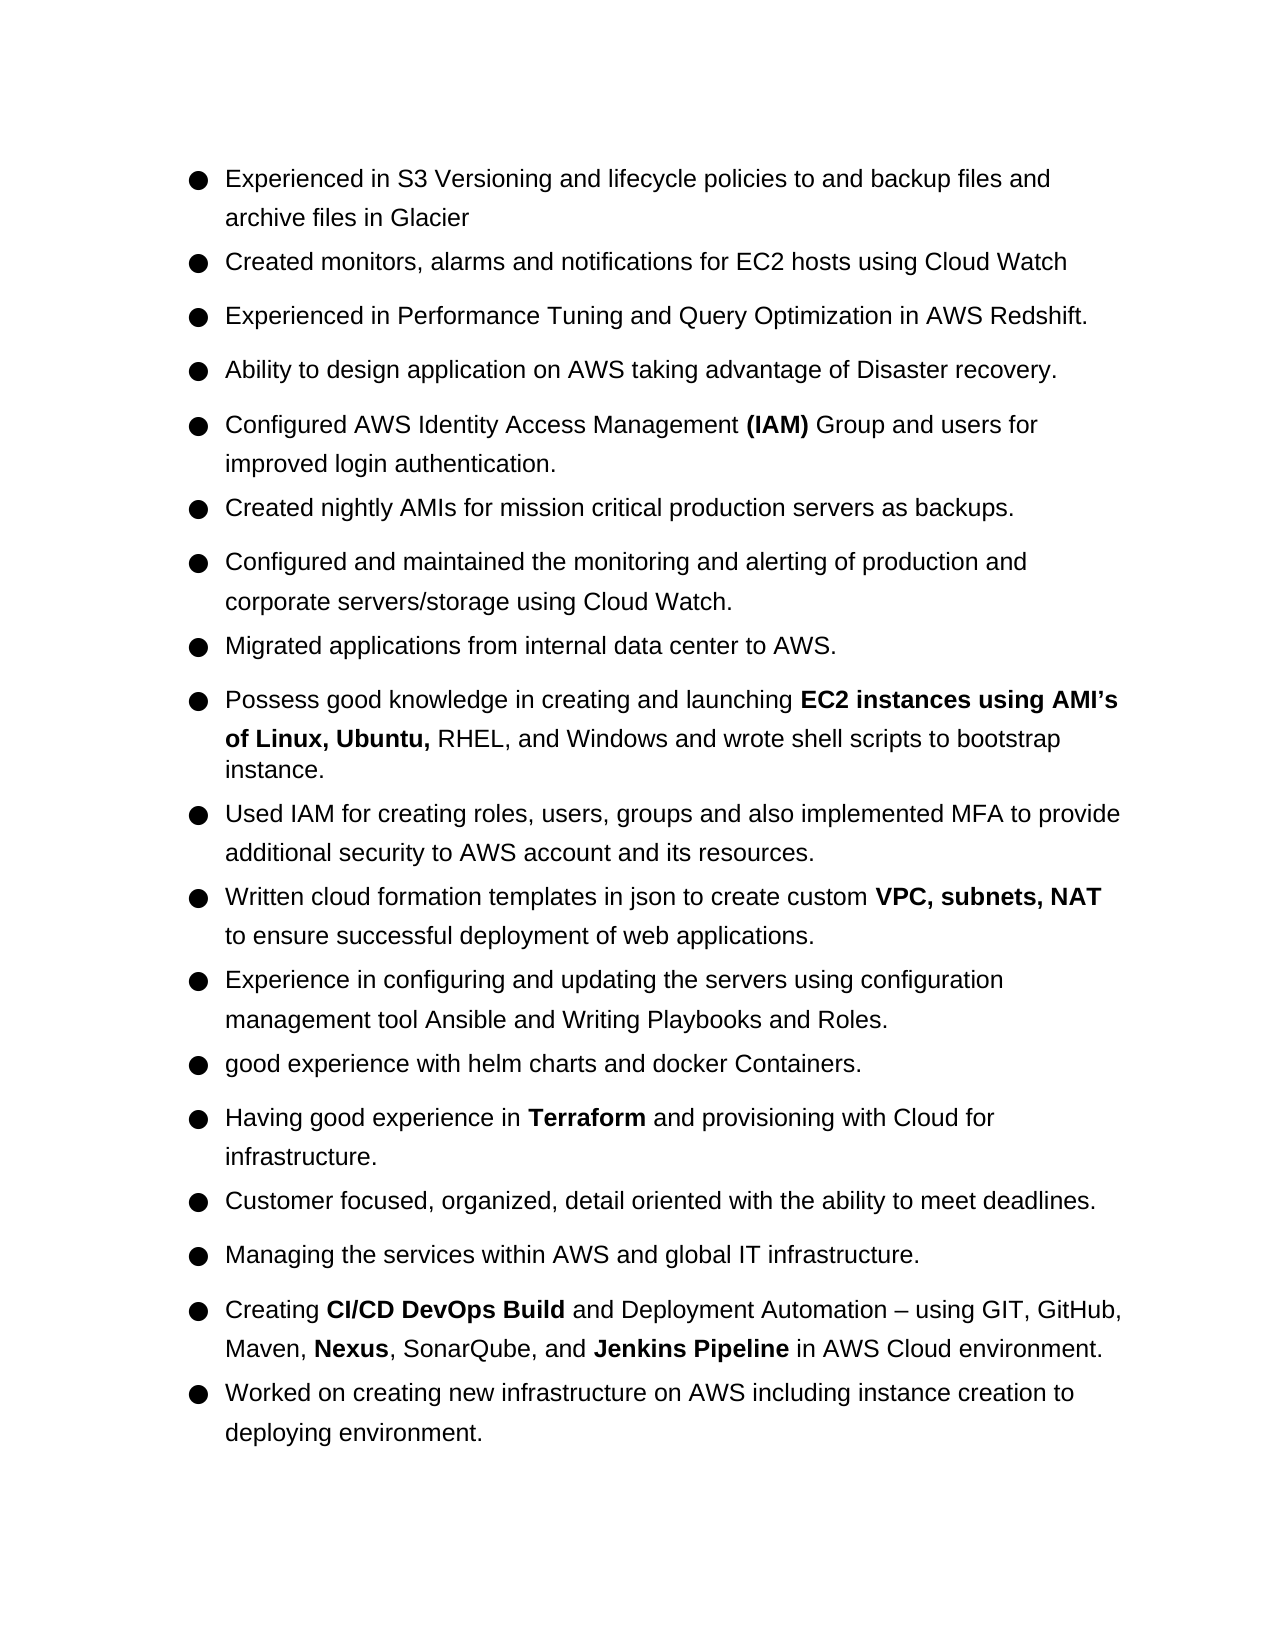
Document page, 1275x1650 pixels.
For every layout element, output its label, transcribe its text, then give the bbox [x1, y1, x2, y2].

list Used IAM for creating roles, users, groups and also implemented MFA to provide additional security to AWS account and its resources. [187, 785, 1125, 867]
list Creating CI/CD DevOps Build and Deployment Automation – using GIT, GitHub, Maven, Nexus, SonarQube, and Jenkins Pipeline in AWS Cloud environment. [187, 1281, 1125, 1363]
list Having good experience in Terraform and provisioning with Cloud for infrastructure. [187, 1089, 1125, 1171]
list Possess good knowledge in creating and launching EC2 instances using AMI’s of Linux, Ubuntu, RHEL, and Windows and wrote shell scripts to bootstrap instance. [187, 671, 1125, 783]
list Experienced in S3 Versioning and lifecycle policies to and backup files and archive files in Glacier [187, 150, 1125, 232]
list Configured AWS Identity Access Management (IAM) Group and users for improved login authentication. [187, 396, 1125, 478]
list Managing the services within AWS and global IT infrastructure. [187, 1227, 1125, 1278]
list Experience in configuring and updating the servers using configuration management tool Ansible and Writing Playbooks and Roles. [187, 952, 1125, 1033]
list Configured and maintained the monitoring and alerting of production and corporate servers/storage using Cloud Watch. [187, 534, 1125, 615]
list Created nightly AMIs for mission critical production servers as backups. [187, 479, 1125, 531]
list Migrated applications from internal data center to AWS. [187, 617, 1125, 668]
list Created monitors, alarms and notifications for EC2 hosts using Cloud Watch [187, 233, 1125, 284]
list Experienced in Performance Tuning and Query Optimization in AWS Redshift. [187, 288, 1125, 339]
list Ability to design application on AWS taking advantage of Disaster recovery. [187, 342, 1125, 393]
list Worked on creating new infrastructure on AWS including instance creation to deploying environment. [187, 1364, 1125, 1446]
list Customer focused, organized, detail oriented with the ability to meet deadlines. [187, 1173, 1125, 1224]
list Written cloud formation templates in json to create custom VPC, subnets, NAT to ensure successful deployment of web applications. [187, 868, 1125, 950]
list good experience with helm charts and docker Containers. [187, 1035, 1125, 1086]
